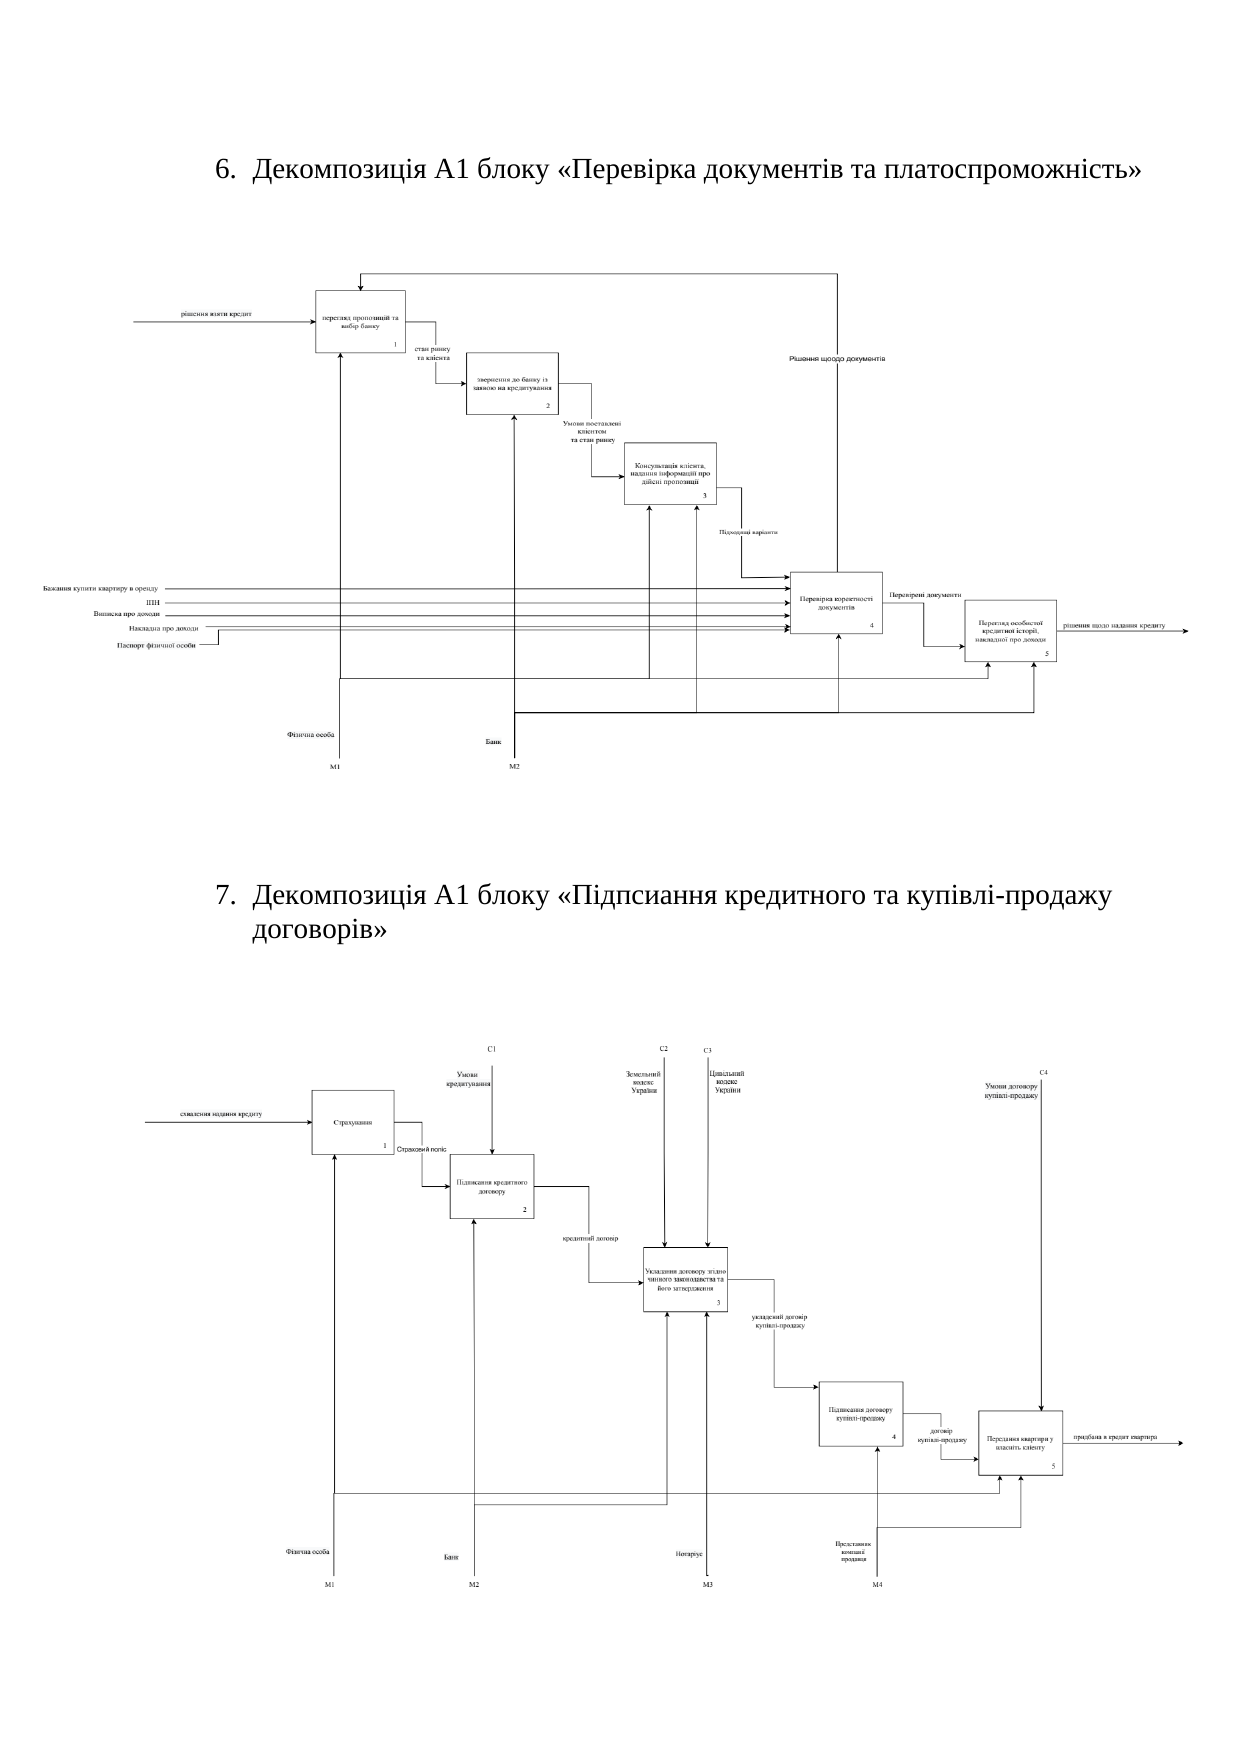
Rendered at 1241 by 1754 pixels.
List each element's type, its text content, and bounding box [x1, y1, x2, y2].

picture [36, 244, 1194, 777]
picture [140, 1033, 1189, 1595]
list Декомпозиція А1 блоку «Перевірка документів та платоспроможність» [215, 152, 1152, 185]
list Декомпозиція А1 блоку «Підпсиання кредитного та купівлі-продажу договорів» [215, 877, 1152, 944]
